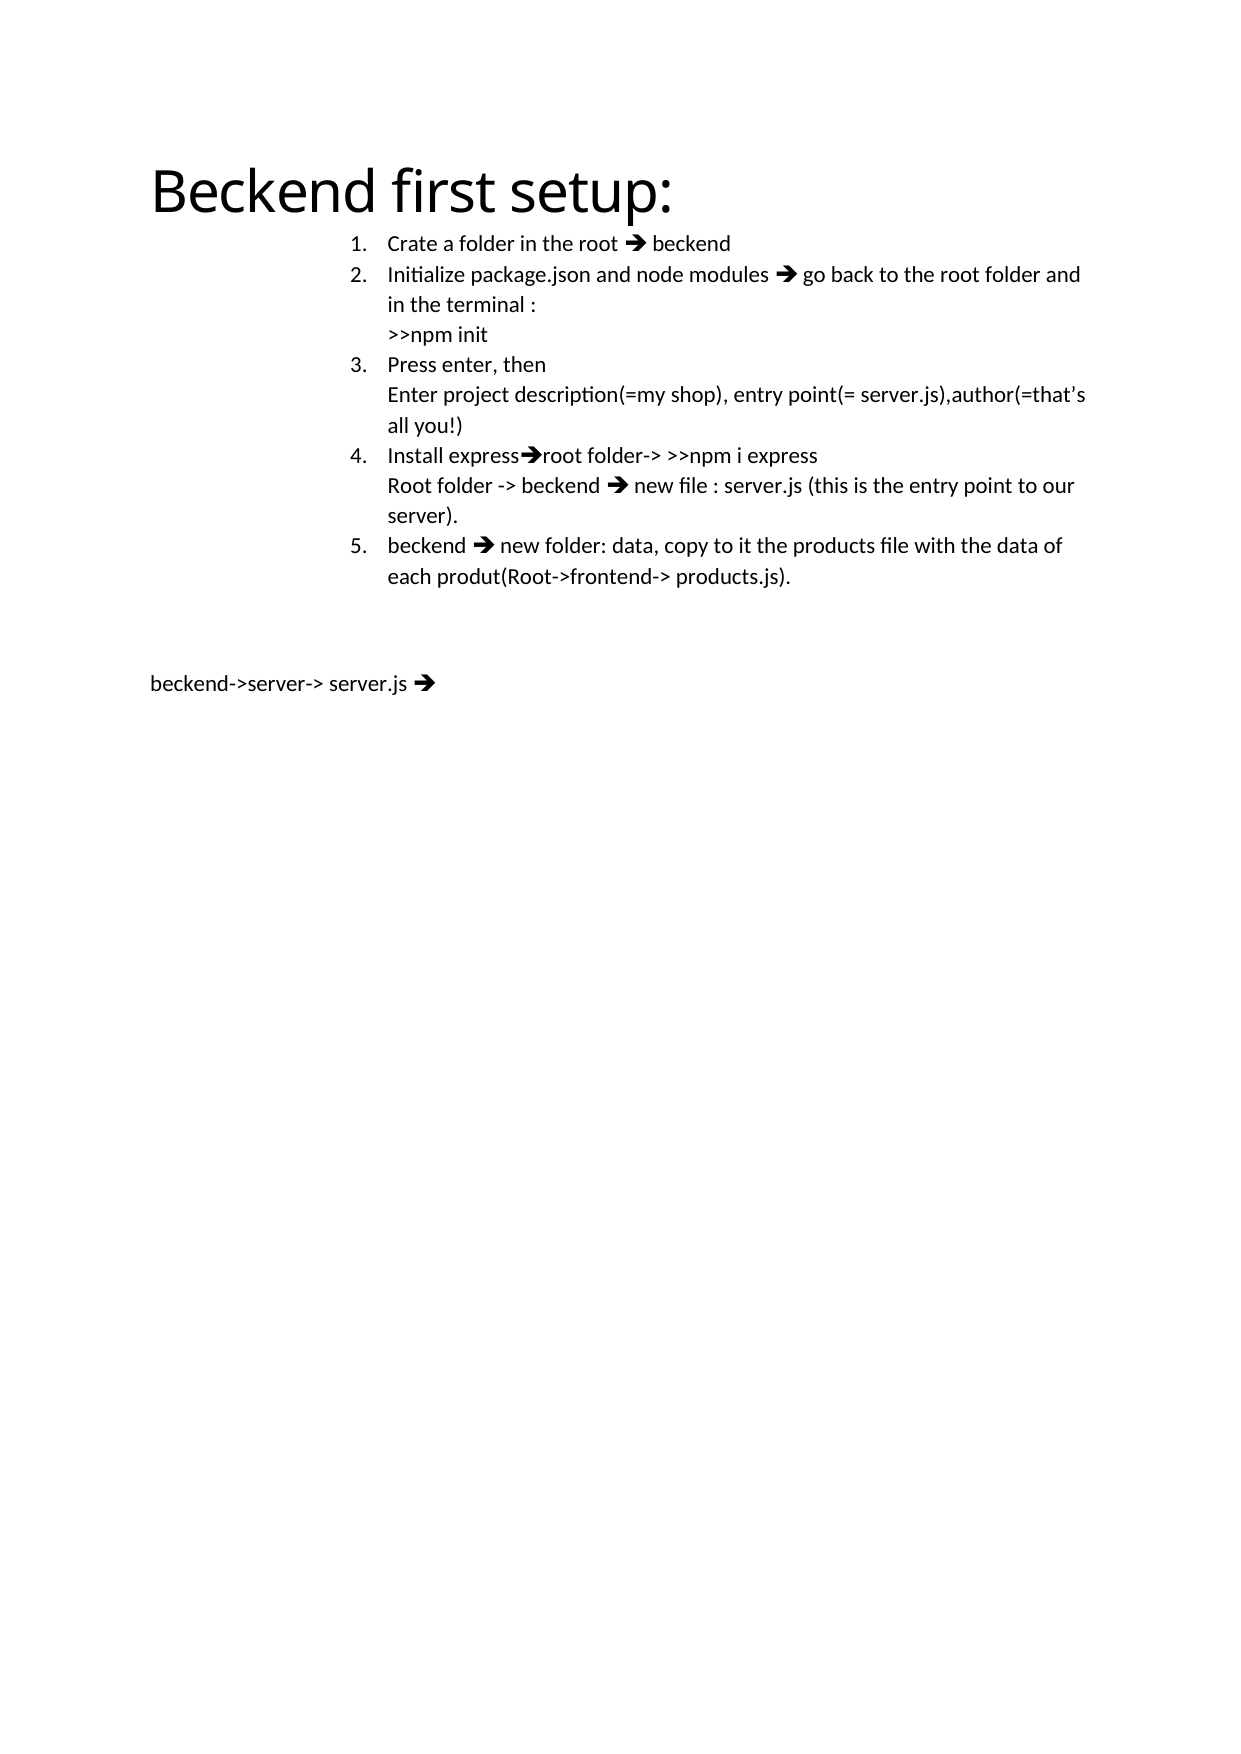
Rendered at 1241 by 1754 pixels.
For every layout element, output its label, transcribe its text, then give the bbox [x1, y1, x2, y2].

list Enter project description(=my shop), entry point(= server.js),author(=that’s all you!) [387, 381, 1090, 439]
list Press enter, then [350, 350, 1090, 378]
text beckend->server-> server.js [150, 669, 1090, 697]
list beckend new folder: data, copy to it the products file with the data of each produt(Root->frontend-> products.js). [350, 532, 1090, 590]
list Install expressroot folder-> >>npm i express [350, 441, 1090, 469]
list Root folder -> beckend new file : server.js (this is the entry point to our server). [387, 471, 1090, 529]
list Crate a folder in the root beckend [350, 229, 1090, 257]
list Initialize package.json and node modules go back to the root folder and in the terminal : >>npm init [350, 260, 1090, 348]
title Beckend first setup: [150, 150, 1090, 229]
